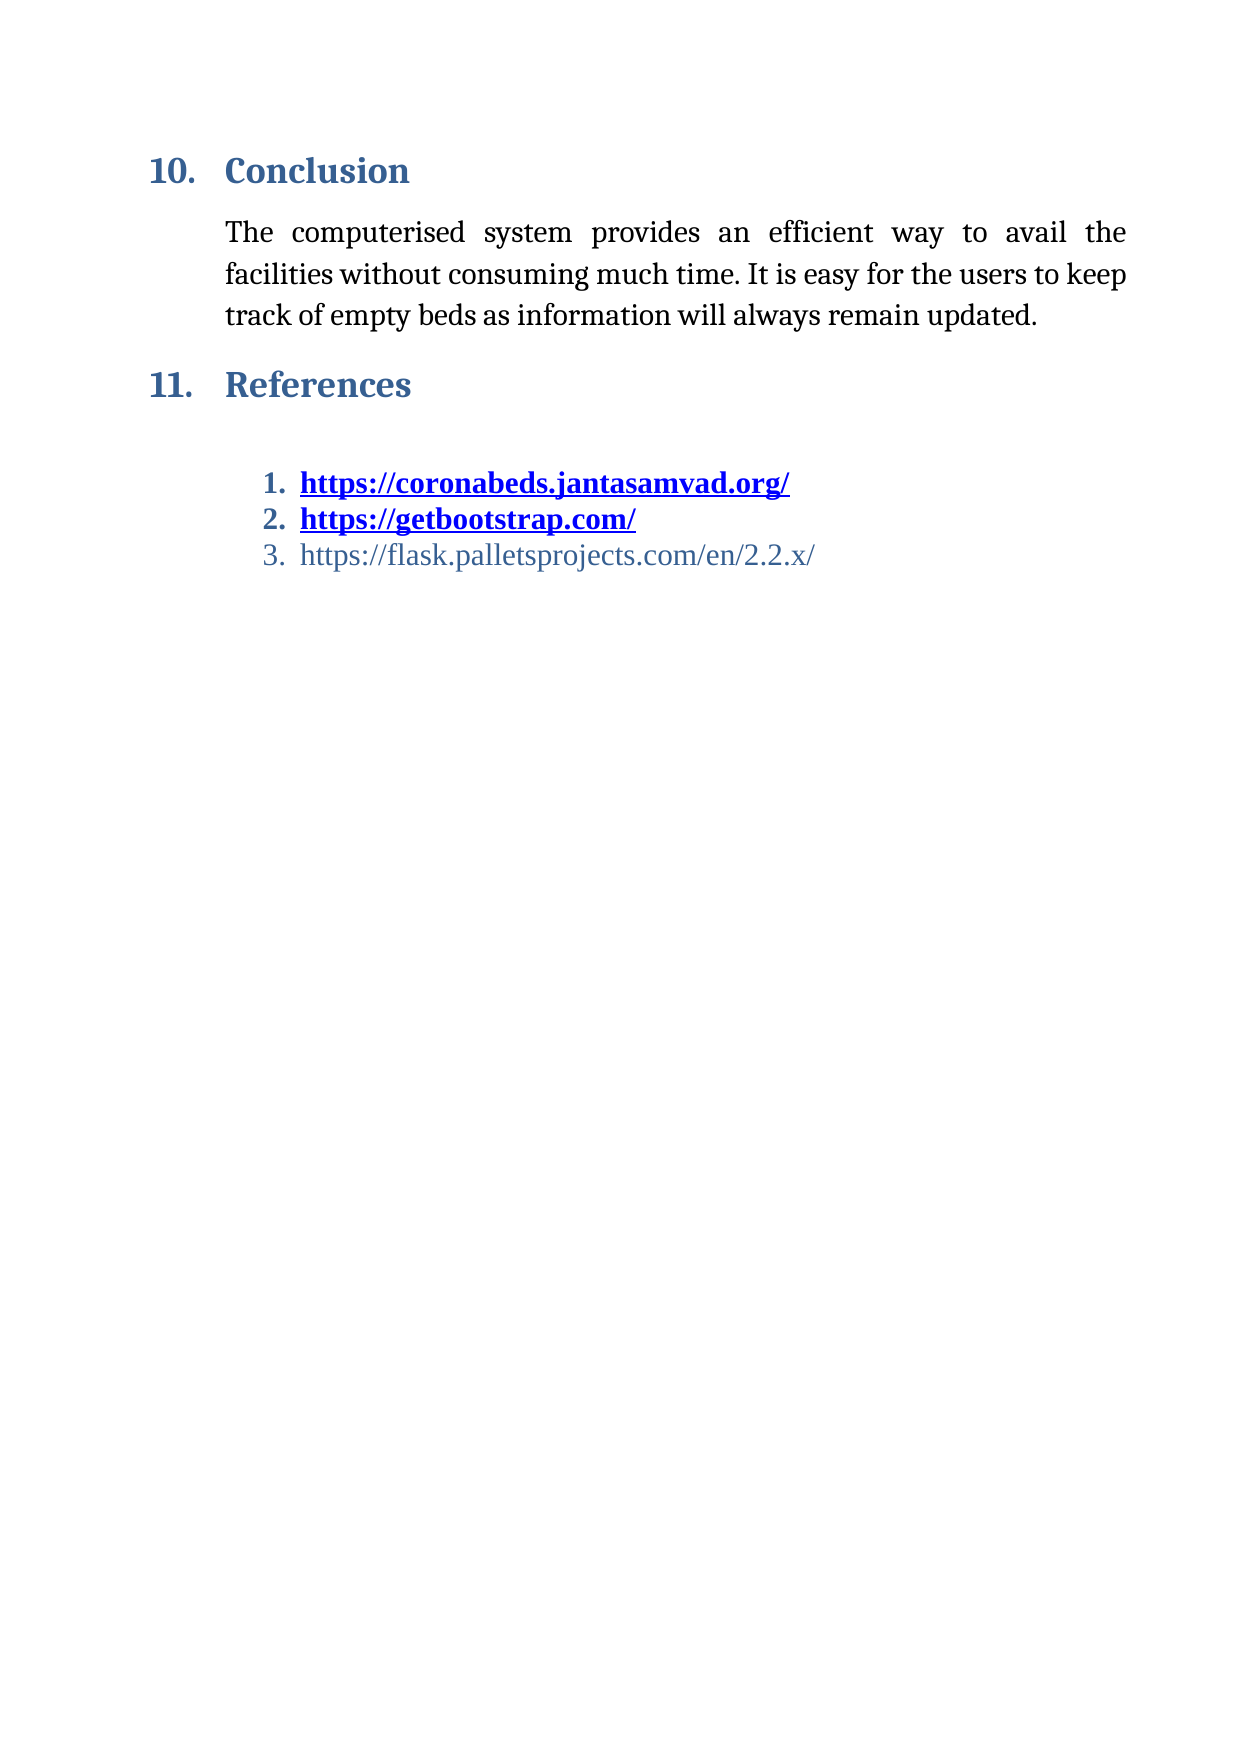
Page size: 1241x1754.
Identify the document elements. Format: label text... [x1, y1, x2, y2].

text The computerised system provides an efficient way to avail the facilities without consuming much time. It is easy for the users to keep track of empty beds as information will always remain updated. [225, 215, 1128, 333]
subtitle References [150, 363, 1128, 407]
list https://coronabeds.jantasamvad.org/ [262, 464, 1128, 500]
list https://flask.palletsprojects.com/en/2.2.x/ [262, 536, 1128, 572]
list https://getbootstrap.com/ [262, 500, 1128, 536]
subtitle Conclusion [150, 150, 1128, 193]
